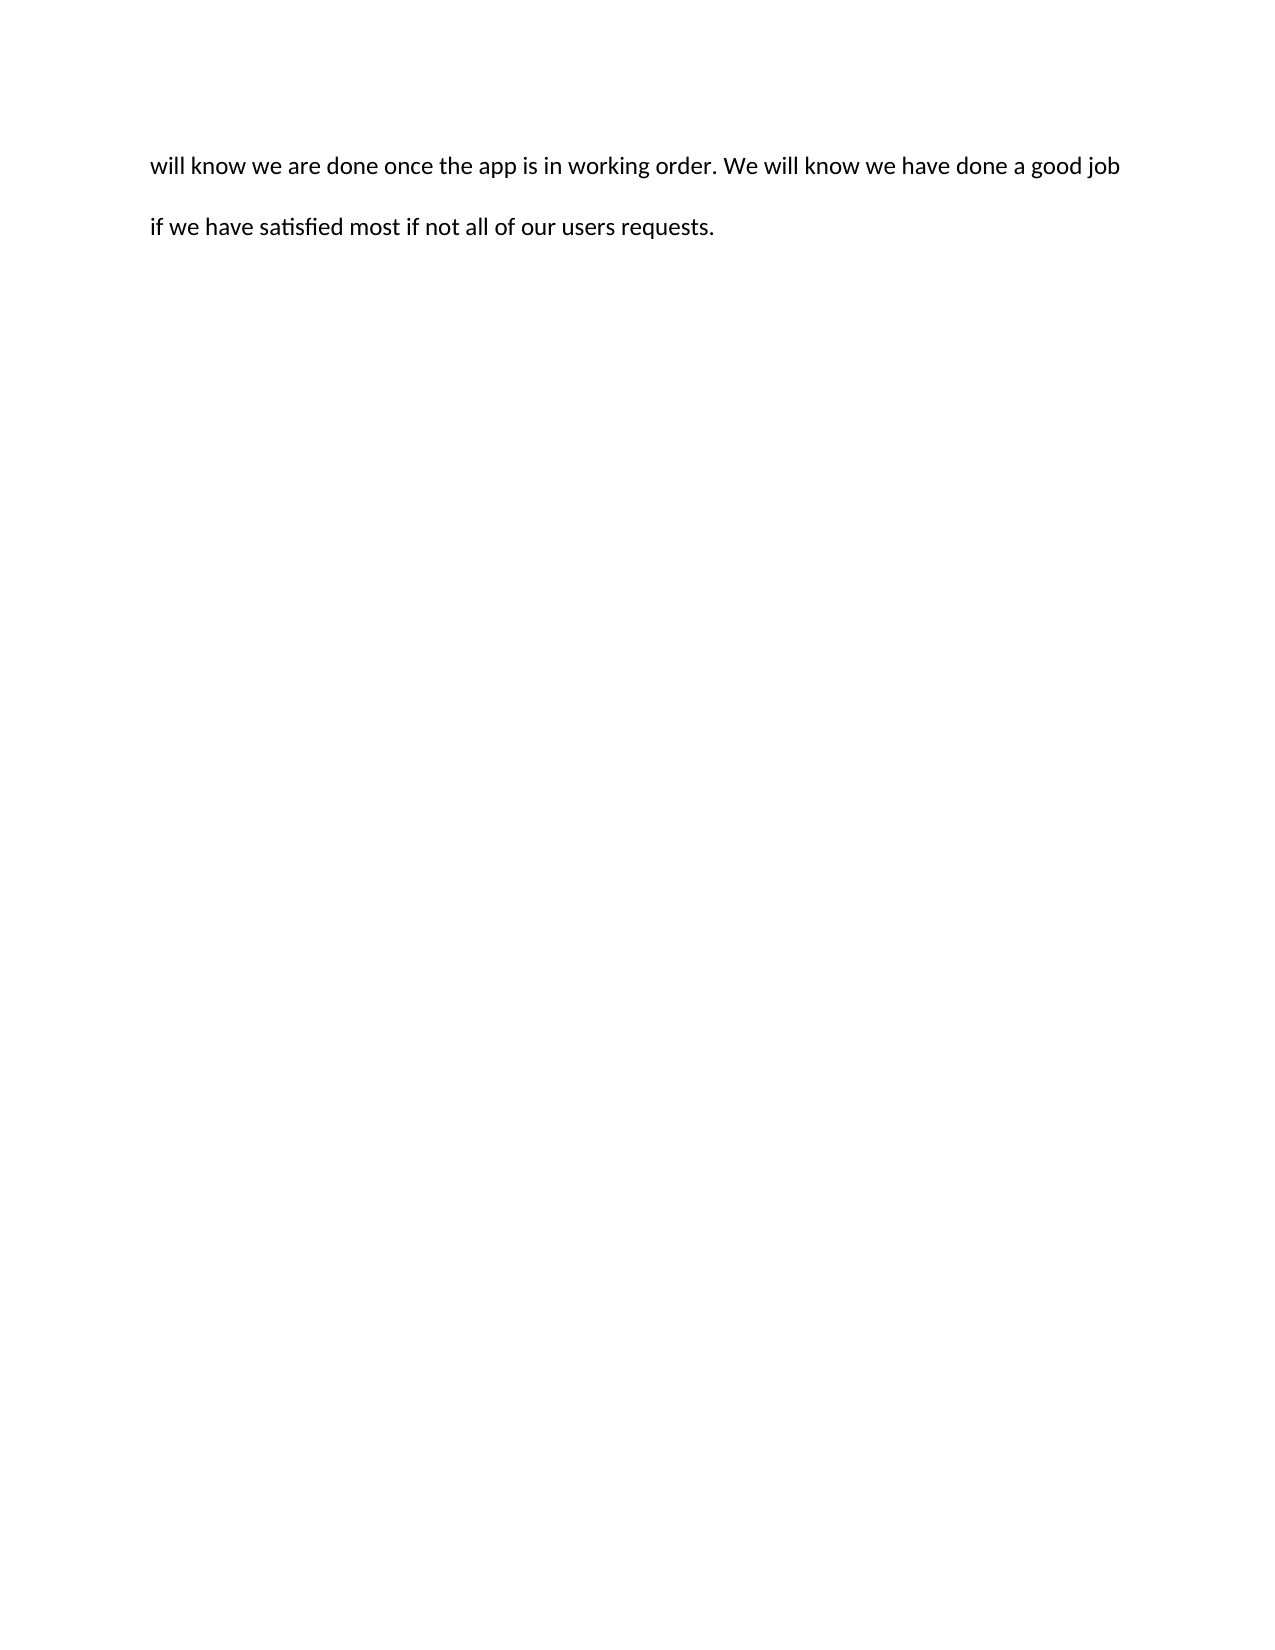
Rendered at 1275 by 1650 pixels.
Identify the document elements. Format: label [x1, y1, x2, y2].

text [150, 150, 1125, 242]
